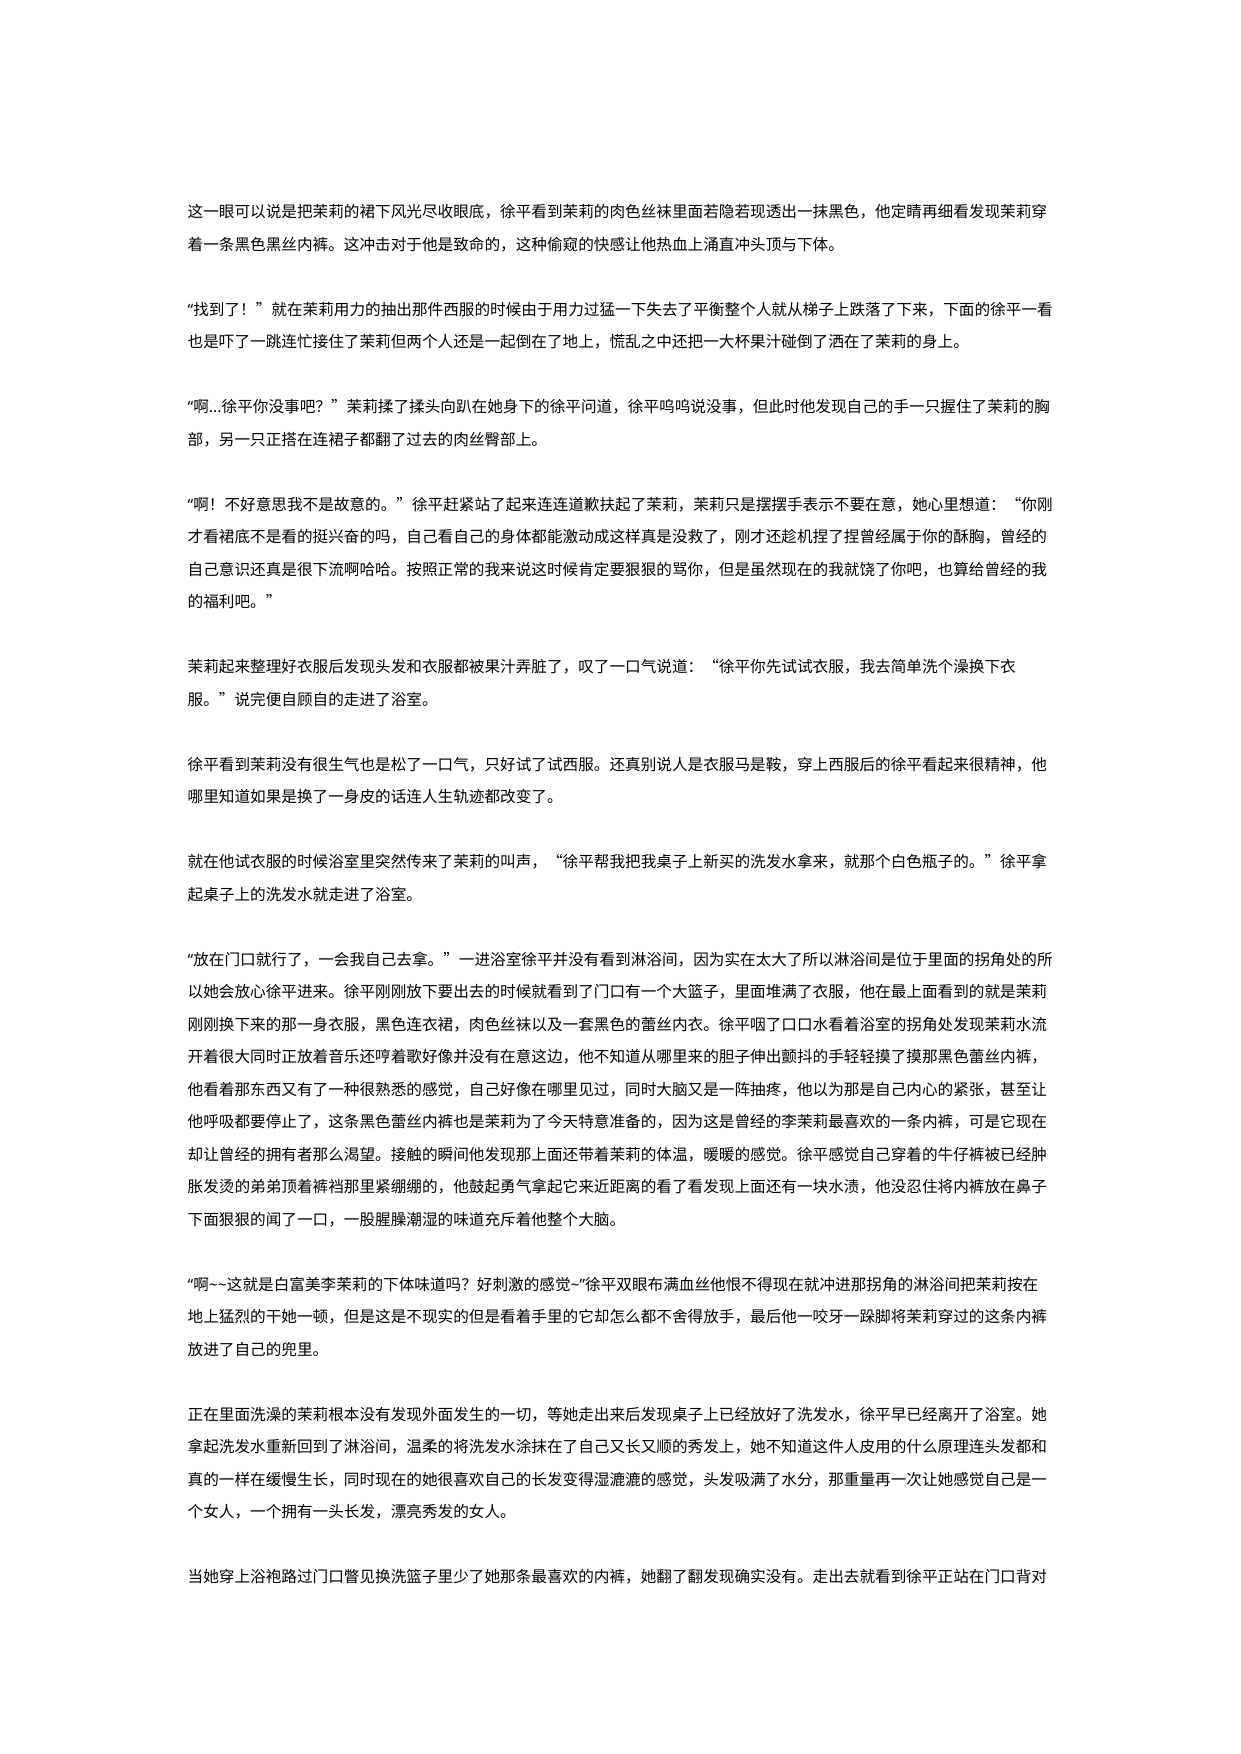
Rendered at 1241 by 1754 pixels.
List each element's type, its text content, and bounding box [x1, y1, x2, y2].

text 这一眼可以说是把茉莉的裙下风光尽收眼底，徐平看到茉莉的肉色丝袜里面若隐若现透出一抹黑色，他定睛再细看发现茉莉穿着一条黑色黑丝内裤。这冲击对于他是致命的，这种偷窥的快感让他热血上涌直冲头顶与下体。 [187, 194, 1053, 259]
text 茉莉起来整理好衣服后发现头发和衣服都被果汁弄脏了，叹了一口气说道：“徐平你先试试衣服，我去简单洗个澡换下衣服。”说完便自顾自的走进了浴室。 [187, 649, 1053, 714]
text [187, 1559, 1053, 1592]
text “放在门口就行了，一会我自己去拿。”一进浴室徐平并没有看到淋浴间，因为实在太大了所以淋浴间是位于里面的拐角处的所以她会放心徐平进来。徐平刚刚放下要出去的时候就看到了门口有一个大篮子，里面堆满了衣服，他在最上面看到的就是茉莉刚刚换下来的那一身衣服，黑色连衣裙，肉色丝袜以及一套黑色的蕾丝内衣。徐平咽了口口水看着浴室的拐角处发现茉莉水流开着很大同时正放着音乐还哼着歌好像并没有在意这边，他不知道从哪里来的胆子伸出颤抖的手轻轻摸了摸那黑色蕾丝内裤，他看着那东西又有了一种很熟悉的感觉，自己好像在哪里见过，同时大脑又是一阵抽疼，他以为那是自己内心的紧张，甚至让他呼吸都要停止了，这条黑色蕾丝内裤也是茉莉为了今天特意准备的，因为这是曾经的李茉莉最喜欢的一条内裤，可是它现在却让曾经的拥有者那么渴望。接触的瞬间他发现那上面还带着茉莉的体温，暖暖的感觉。徐平感觉自己穿着的牛仔裤被已经肿胀发烫的弟弟顶着裤裆那里紧绷绷的，他鼓起勇气拿起它来近距离的看了看发现上面还有一块水渍，他没忍住将内裤放在鼻子下面狠狠的闻了一口，一股腥臊潮湿的味道充斥着他整个大脑。 [187, 942, 1053, 1234]
text 徐平看到茉莉没有很生气也是松了一口气，只好试了试西服。还真别说人是衣服马是鞍，穿上西服后的徐平看起来很精神，他哪里知道如果是换了一身皮的话连人生轨迹都改变了。 [187, 747, 1053, 812]
text “啊！不好意思我不是故意的。”徐平赶紧站了起来连连道歉扶起了茉莉，茉莉只是摆摆手表示不要在意，她心里想道：“你刚才看裙底不是看的挺兴奋的吗，自己看自己的身体都能激动成这样真是没救了，刚才还趁机捏了捏曾经属于你的酥胸，曾经的自己意识还真是很下流啊哈哈。按照正常的我来说这时候肯定要狠狠的骂你，但是虽然现在的我就饶了你吧，也算给曾经的我的福利吧。” [187, 487, 1053, 617]
text “啊...徐平你没事吧？”茉莉揉了揉头向趴在她身下的徐平问道，徐平呜呜说没事，但此时他发现自己的手一只握住了茉莉的胸部，另一只正搭在连裙子都翻了过去的肉丝臀部上。 [187, 389, 1053, 454]
text 就在他试衣服的时候浴室里突然传来了茉莉的叫声，“徐平帮我把我桌子上新买的洗发水拿来，就那个白色瓶子的。”徐平拿起桌子上的洗发水就走进了浴室。 [187, 844, 1053, 909]
text “找到了！”就在茉莉用力的抽出那件西服的时候由于用力过猛一下失去了平衡整个人就从梯子上跌落了下来，下面的徐平一看也是吓了一跳连忙接住了茉莉但两个人还是一起倒在了地上，慌乱之中还把一大杯果汁碰倒了洒在了茉莉的身上。 [187, 292, 1053, 357]
text “啊~~这就是白富美李茉莉的下体味道吗？好刺激的感觉~”徐平双眼布满血丝他恨不得现在就冲进那拐角的淋浴间把茉莉按在地上猛烈的干她一顿，但是这是不现实的但是看着手里的它却怎么都不舍得放手，最后他一咬牙一跺脚将茉莉穿过的这条内裤放进了自己的兜里。 [187, 1267, 1053, 1364]
text 正在里面洗澡的茉莉根本没有发现外面发生的一切，等她走出来后发现桌子上已经放好了洗发水，徐平早已经离开了浴室。她拿起洗发水重新回到了淋浴间，温柔的将洗发水涂抹在了自己又长又顺的秀发上，她不知道这件人皮用的什么原理连头发都和真的一样在缓慢生长，同时现在的她很喜欢自己的长发变得湿漉漉的感觉，头发吸满了水分，那重量再一次让她感觉自己是一个女人，一个拥有一头长发，漂亮秀发的女人。 [187, 1397, 1053, 1527]
